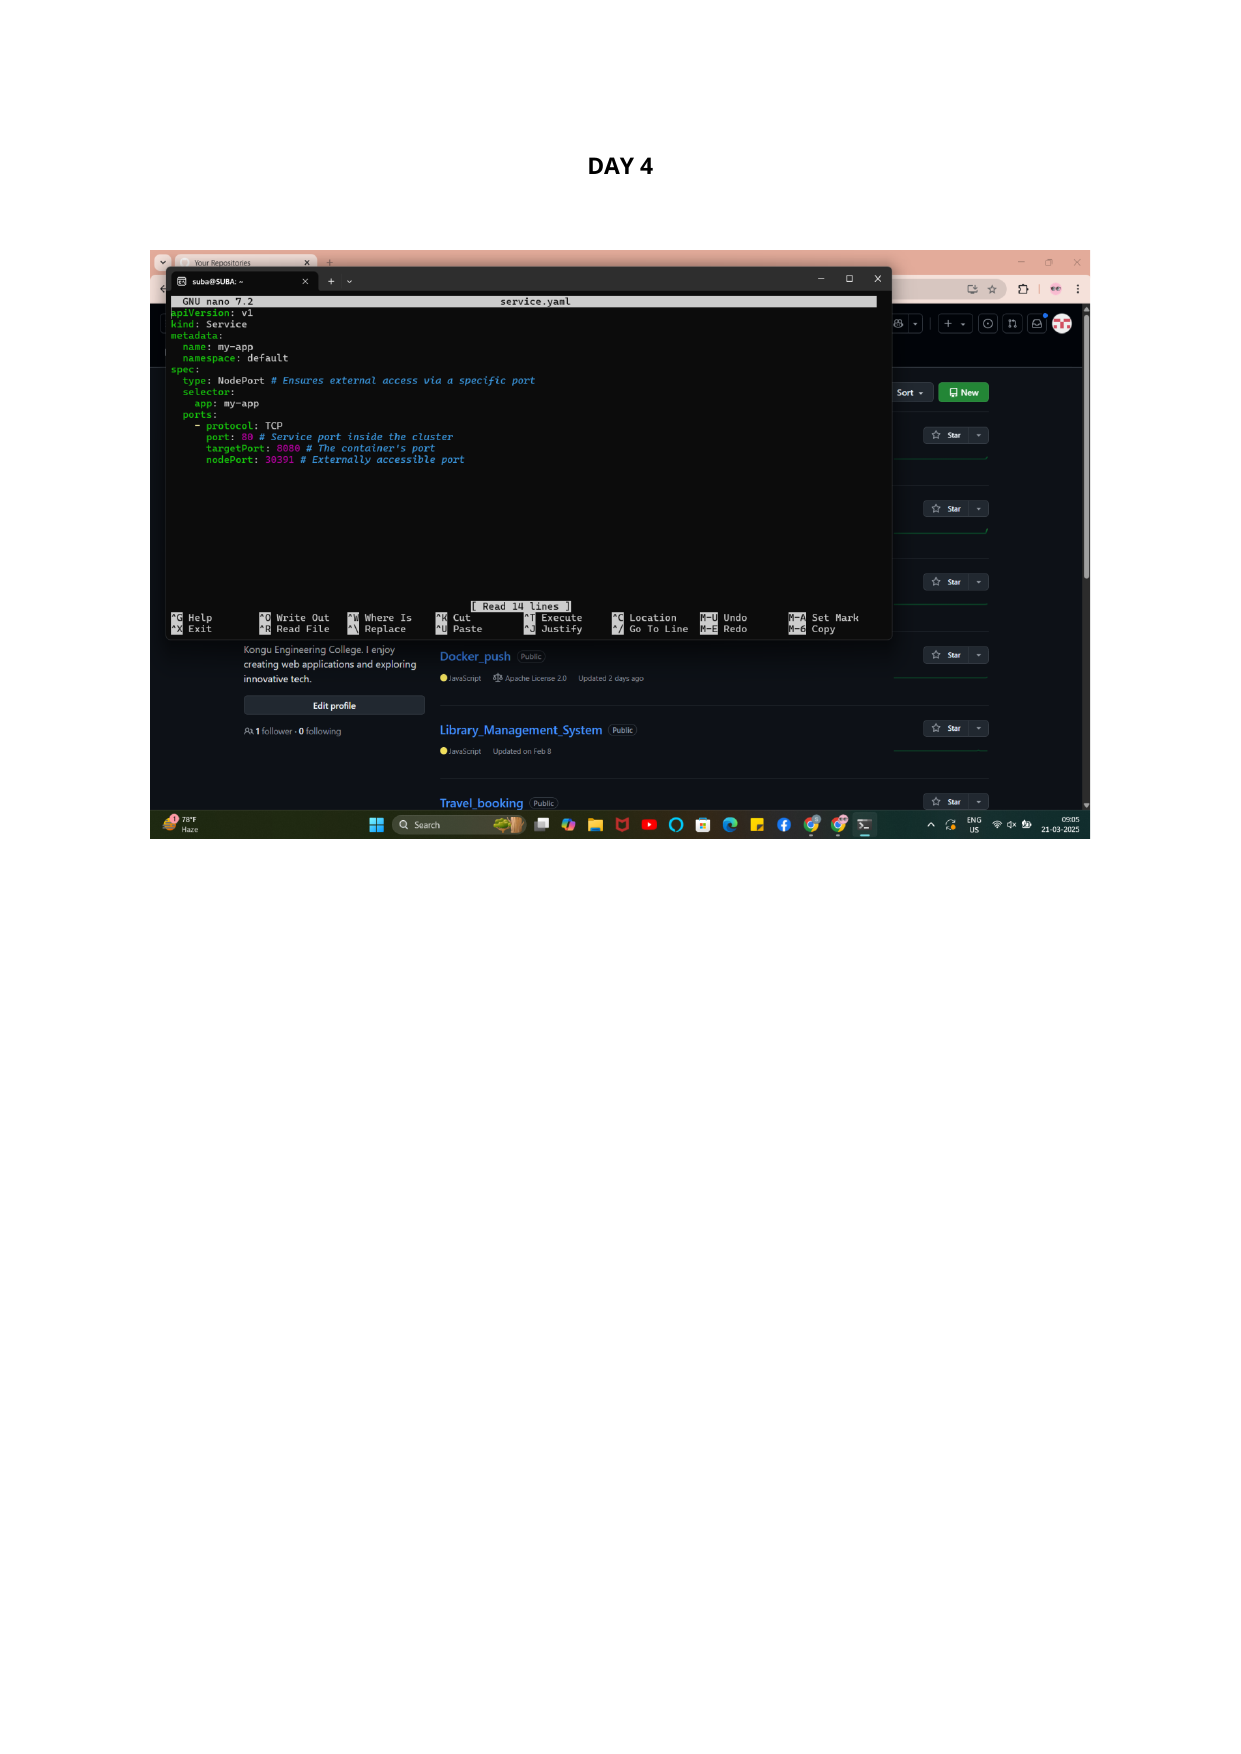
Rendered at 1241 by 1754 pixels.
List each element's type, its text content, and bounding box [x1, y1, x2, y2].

text DAY 4 [150, 150, 1090, 181]
picture [150, 250, 1091, 839]
